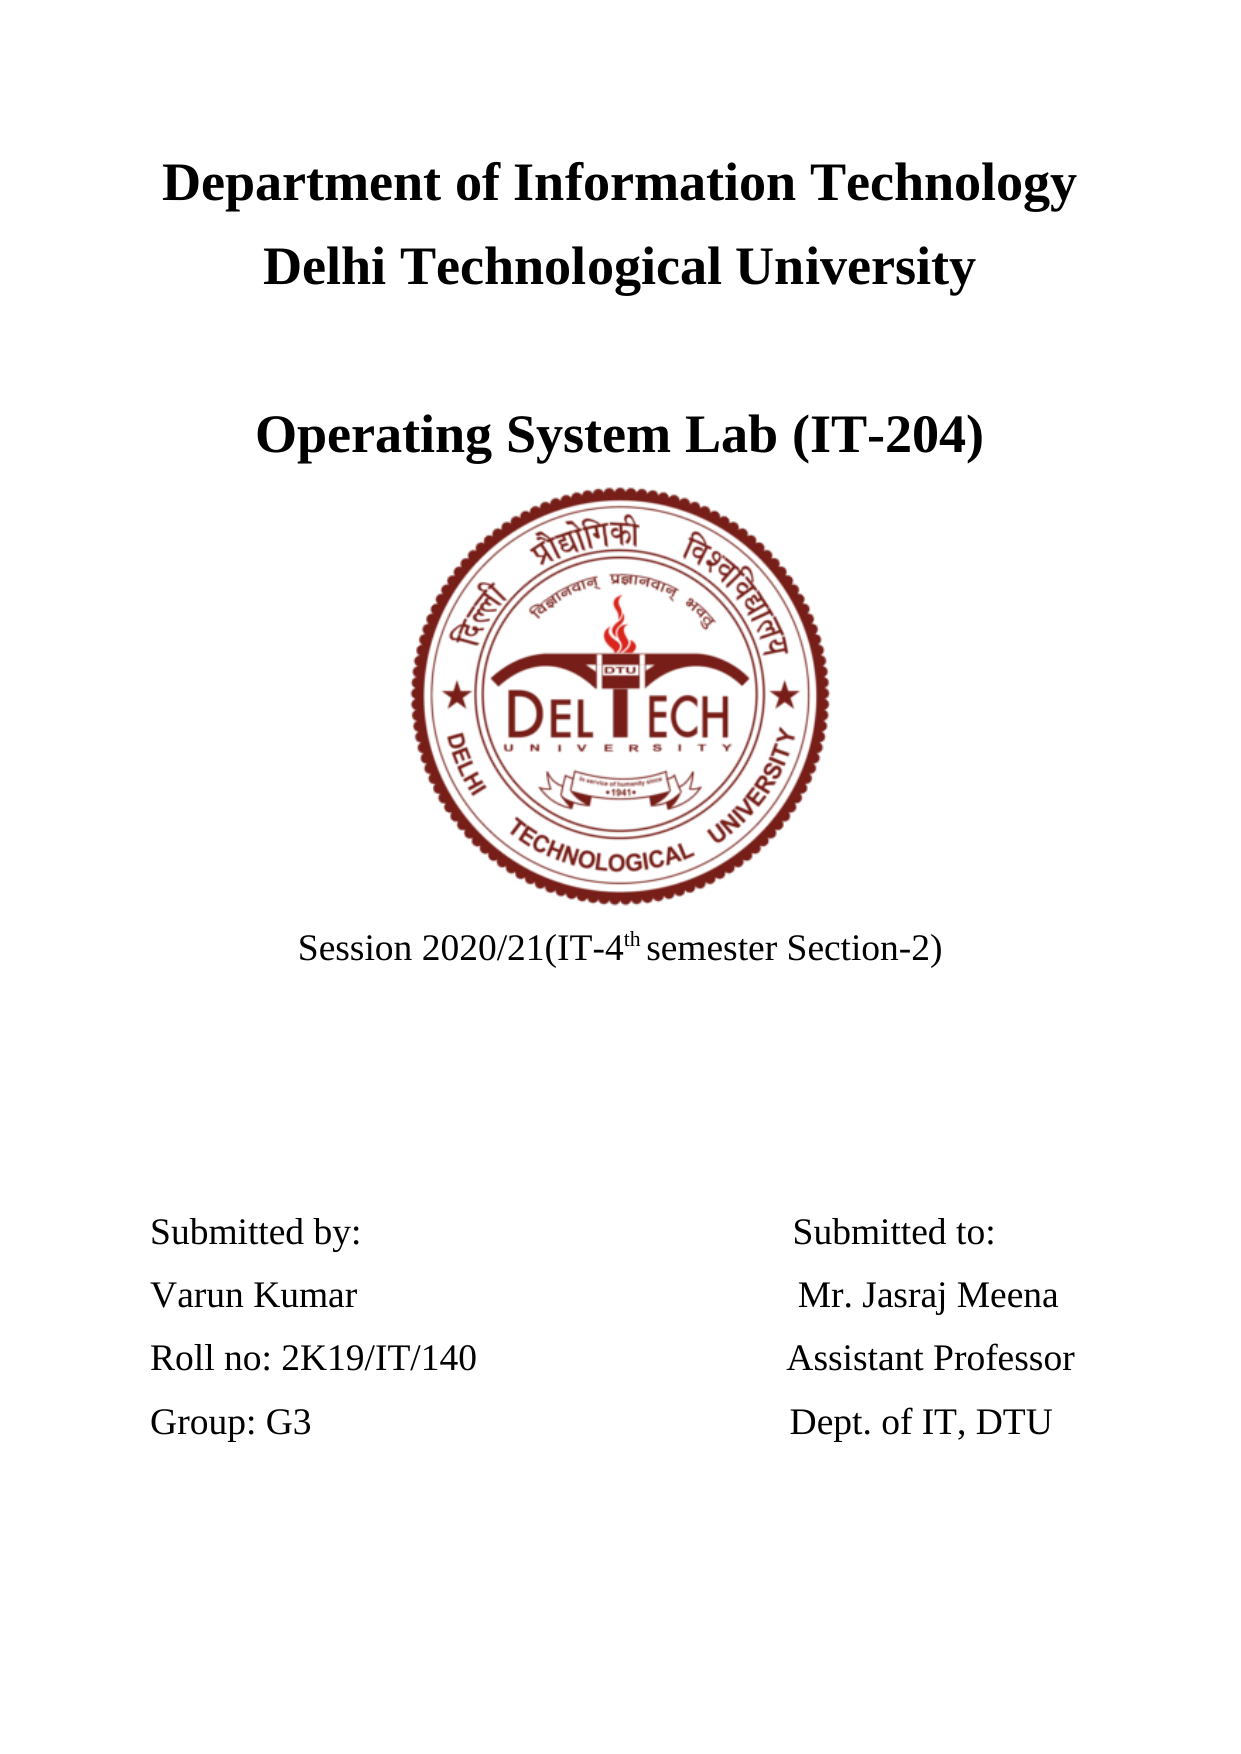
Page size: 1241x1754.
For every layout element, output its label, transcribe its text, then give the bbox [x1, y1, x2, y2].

text Varun Kumar Mr. Jasraj Meena [150, 1273, 1090, 1316]
text Department of Information Technology [150, 150, 1090, 212]
text Submitted by: Submitted to: [150, 1209, 1090, 1252]
text Roll no: 2K19/IT/140 Assistant Professor [150, 1336, 1090, 1379]
text Group: G3 Dept. of IT, DTU [150, 1399, 1090, 1442]
picture [408, 485, 832, 907]
text Delhi Technological University [150, 234, 1090, 296]
text Session 2020/21(IT-4th semester Section-2) [150, 926, 1090, 969]
text Operating System Lab (IT-204) [150, 402, 1090, 464]
